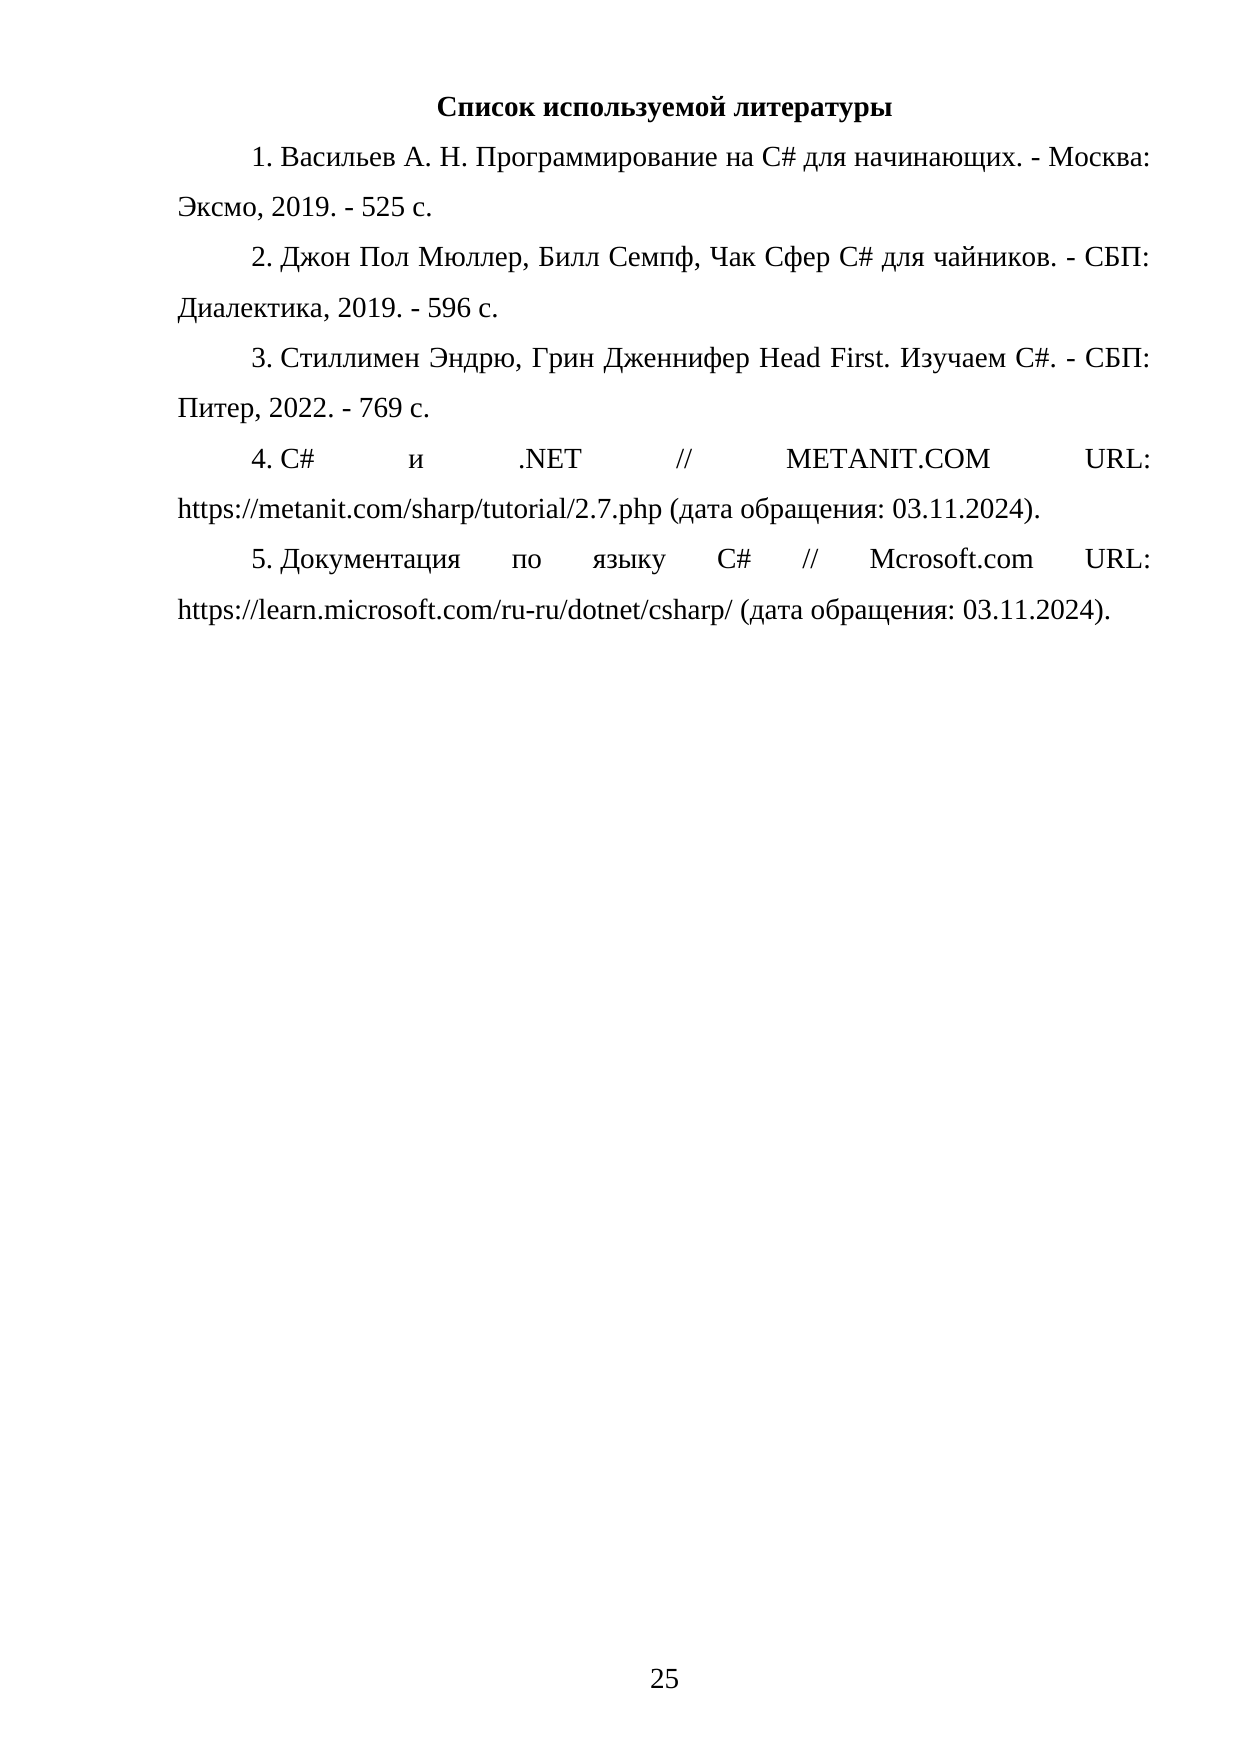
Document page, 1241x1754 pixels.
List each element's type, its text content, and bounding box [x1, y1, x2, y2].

list Стиллимен Эндрю, Грин Дженнифер Head First. Изучаем C#. - СБП: Питер, 2022. - 769 с. [177, 340, 1152, 424]
subtitle Список используемой литературы [177, 89, 1152, 122]
list Васильев А. Н. Программирование на C# для начинающих. - Москва: Эксмо, 2019. - 525 с. [177, 139, 1152, 223]
list Джон Пол Мюллер, Билл Семпф, Чак Сфер C# для чайников. - СБП: Диалектика, 2019. - 596 с. [177, 239, 1152, 323]
list Документация по языку C# // Mcrosoft.com URL: https://learn.microsoft.com/ru-ru/dotnet/csharp/ (дата обращения: 03.11.2024). [177, 541, 1152, 625]
list C# и .NET // METANIT.COM URL: https://metanit.com/sharp/tutorial/2.7.php (дата обращения: 03.11.2024). [177, 441, 1152, 525]
